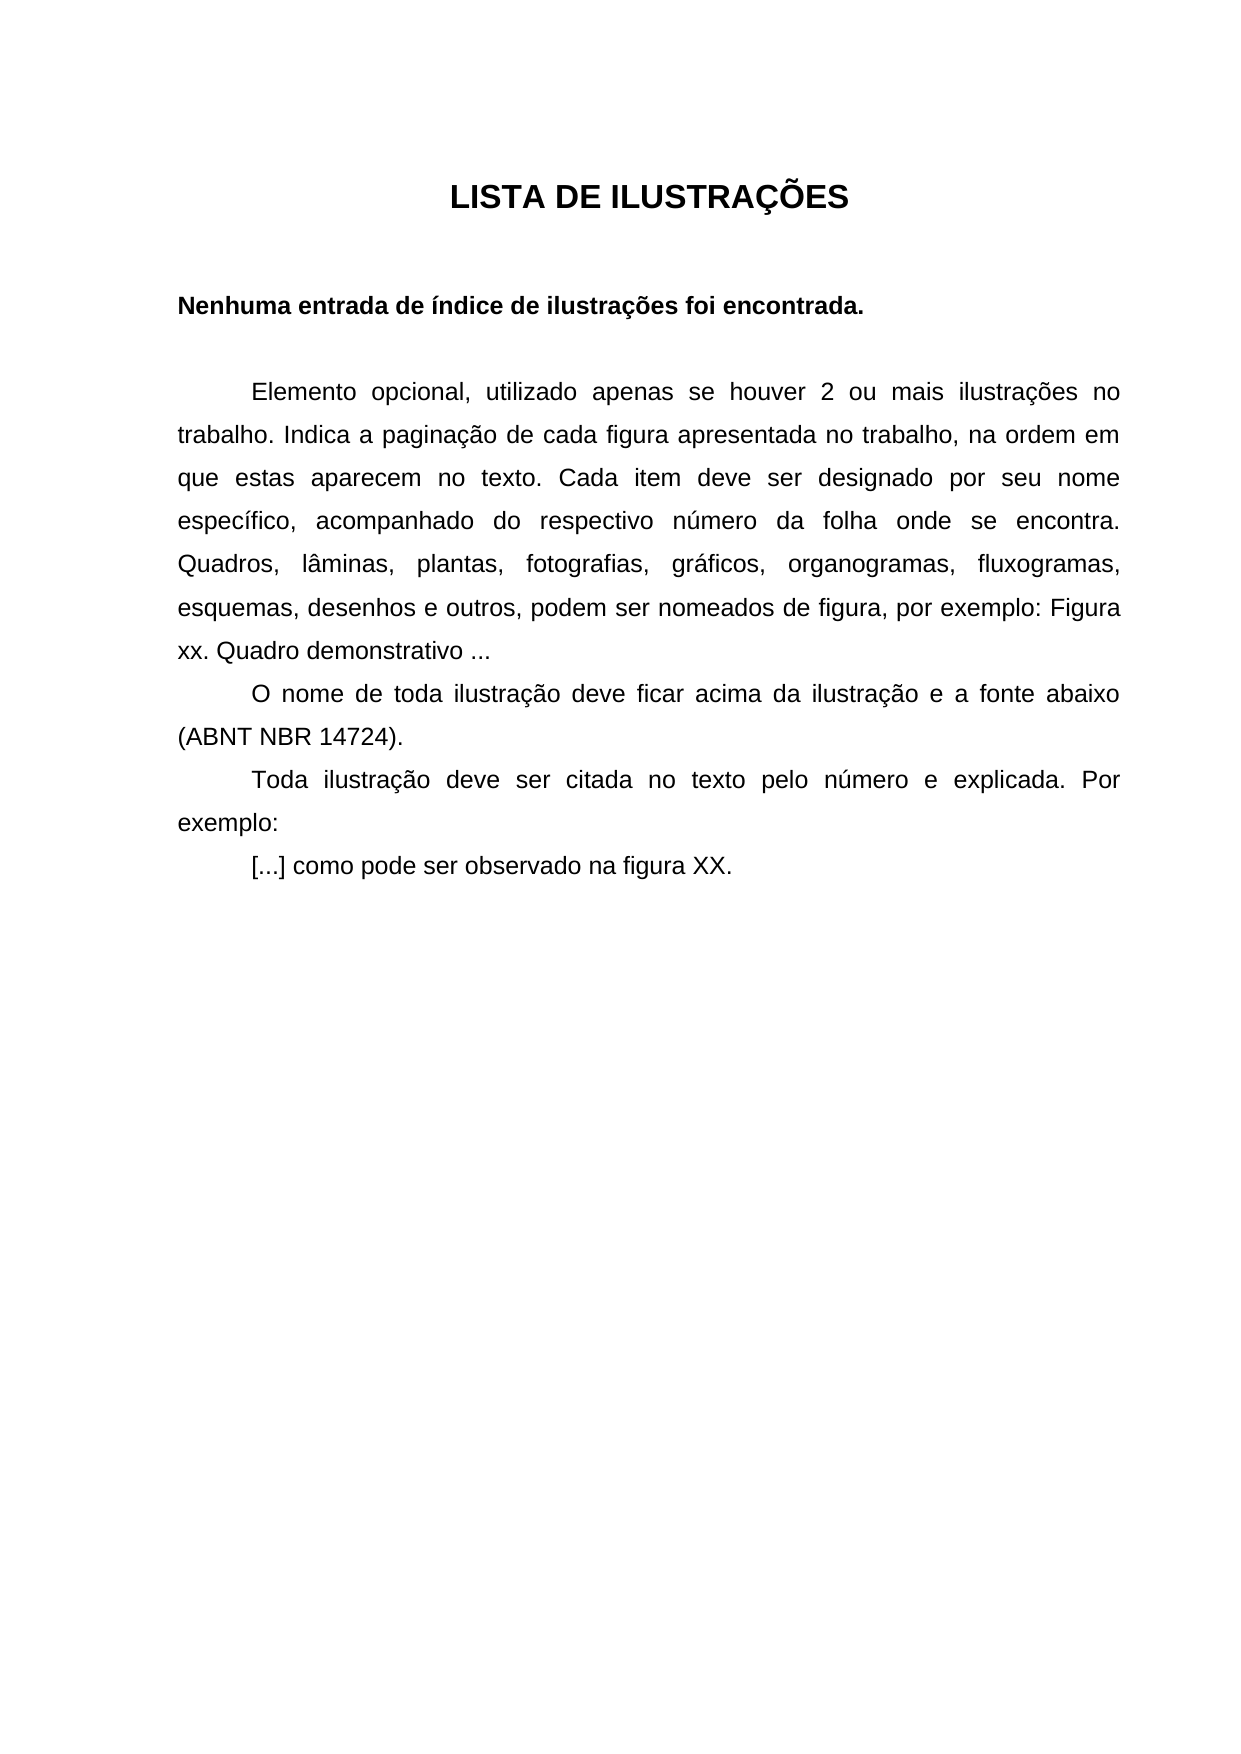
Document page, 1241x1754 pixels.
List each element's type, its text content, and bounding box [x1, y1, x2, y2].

text Toda ilustração deve ser citada no texto pelo número e explicada. Por exemplo: [177, 765, 1122, 837]
text Lista de Ilustrações [177, 177, 1122, 216]
text Elemento opcional, utilizado apenas se houver 2 ou mais ilustrações no trabalho. Indica a paginação de cada figura apresentada no trabalho, na ordem em que estas aparecem no texto. Cada item deve ser designado por seu nome específico, acompanhado do respectivo número da folha onde se encontra. Quadros, lâminas, plantas, fotografias, gráficos, organogramas, fluxogramas, esquemas, desenhos e outros, podem ser nomeados de figura, por exemplo: Figura xx. Quadro demonstrativo ... [177, 377, 1122, 664]
text O nome de toda ilustração deve ficar acima da ilustração e a fonte abaixo (ABNT NBR 14724). [177, 679, 1122, 751]
text Nenhuma entrada de índice de ilustrações foi encontrada. [177, 291, 1122, 319]
text [...] como pode ser observado na figura XX. [177, 851, 1122, 880]
